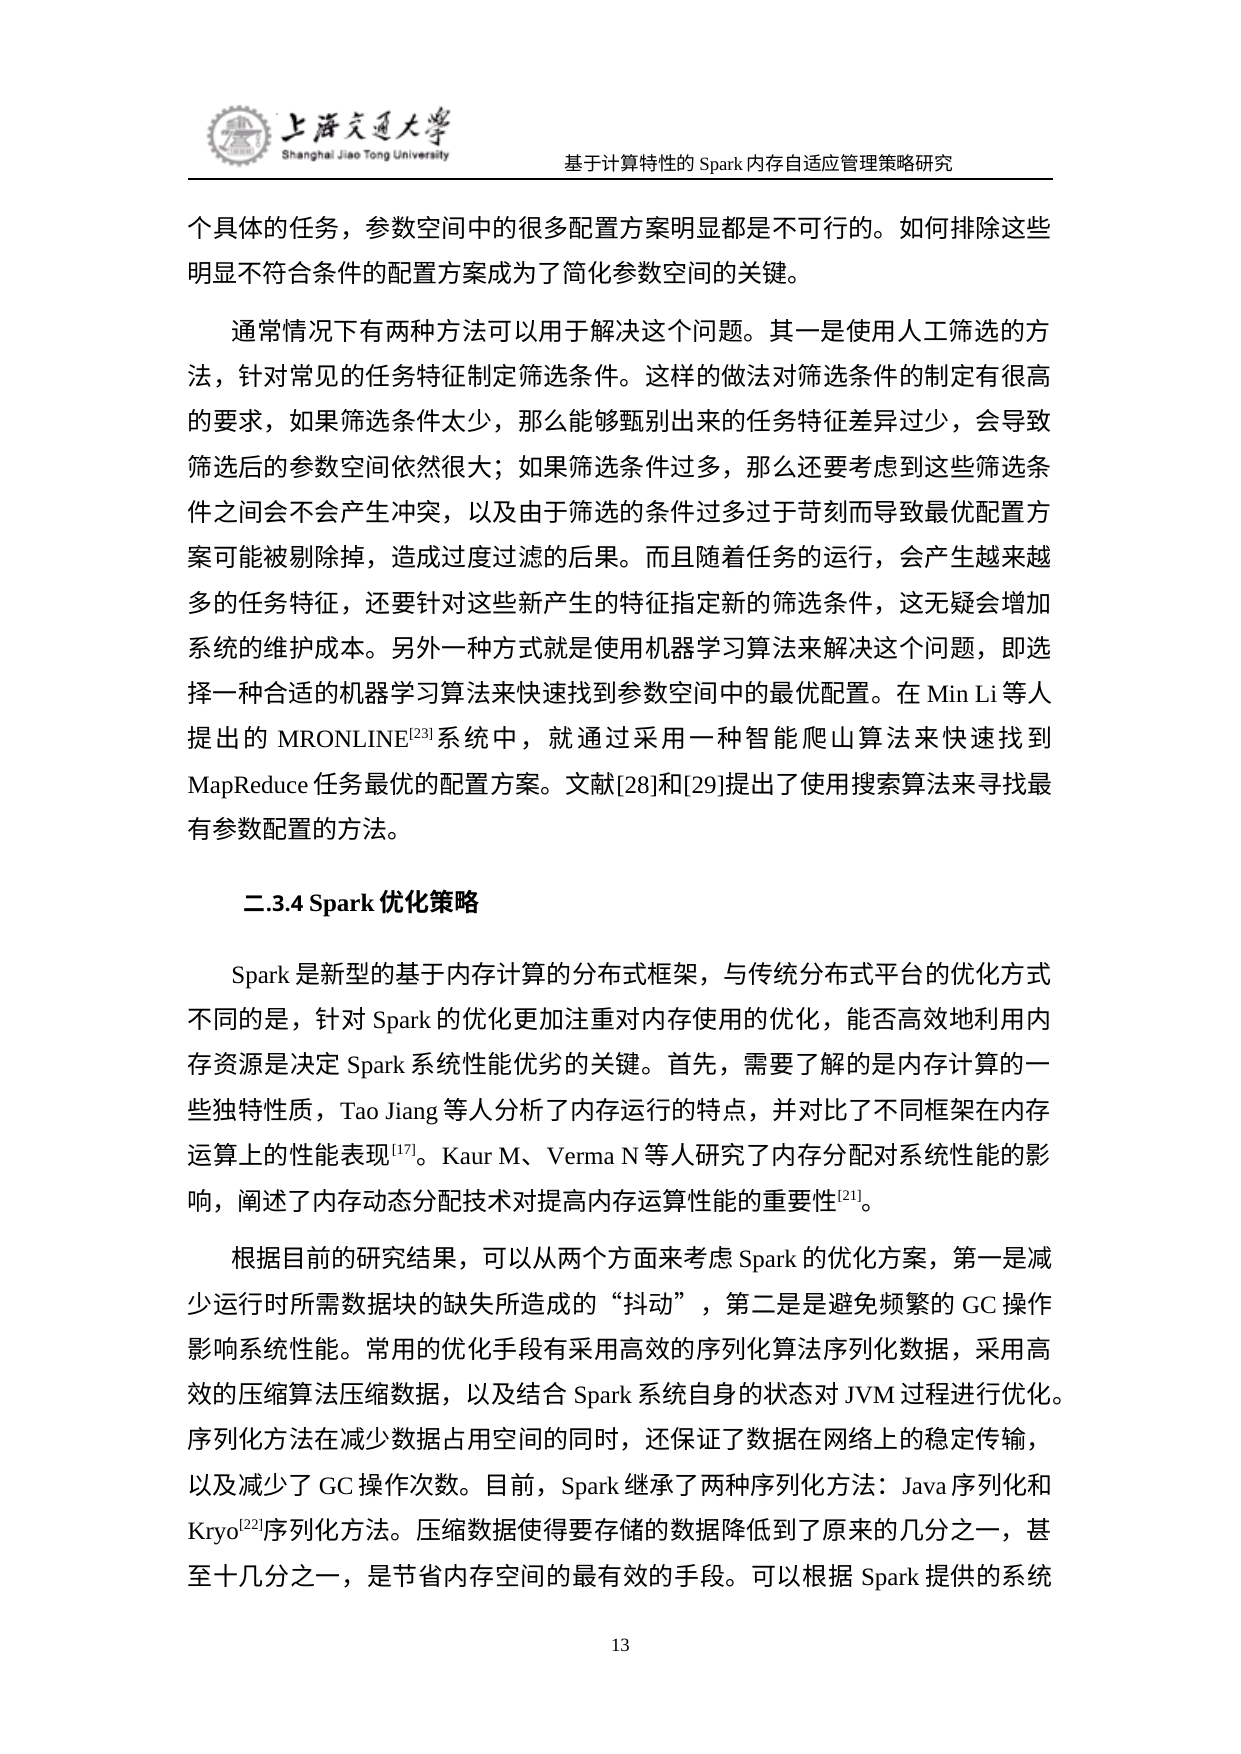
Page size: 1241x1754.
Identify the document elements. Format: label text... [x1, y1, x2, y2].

subtitle Spark优化策略 [200, 882, 1053, 918]
text 通常情况下有两种方法可以用于解决这个问题。其一是使用人工筛选的方法，针对常见的任务特征制定筛选条件。这样的做法对筛选条件的制定有很高的要求，如果筛选条件太少，那么能够甄别出来的任务特征差异过少，会导致筛选后的参数空间依然很大；如果筛选条件过多，那么还要考虑到这些筛选条件之间会不会产生冲突，以及由于筛选的条件过多过于苛刻而导致最优配置方案可能被剔除掉，造成过度过滤的后果。而且随着任务的运行，会产生越来越多的任务特征，还要针对这些新产生的特征指定新的筛选条件，这无疑会增加系统的维护成本。另外一种方式就是使用机器学习算法来解决这个问题，即选择一种合适的机器学习算法来快速找到参数空间中的最优配置。在Min Li等人提出的MRONLINE[23]系统中，就通过采用一种智能爬山算法来快速找到MapReduce任务最优的配置方案。文献[28]和[29]提出了使用搜索算法来寻找最有参数配置的方法。 [187, 311, 1053, 846]
text Spark是新型的基于内存计算的分布式框架，与传统分布式平台的优化方式不同的是，针对Spark的优化更加注重对内存使用的优化，能否高效地利用内存资源是决定Spark系统性能优劣的关键。首先，需要了解的是内存计算的一些独特性质，Tao Jiang等人分析了内存运行的特点，并对比了不同框架在内存运算上的性能表现[17]。Kaur M、Verma N等人研究了内存分配对系统性能的影响，阐述了内存动态分配技术对提高内存运算性能的重要性[21]。 [187, 954, 1053, 1217]
picture [187, 88, 466, 171]
